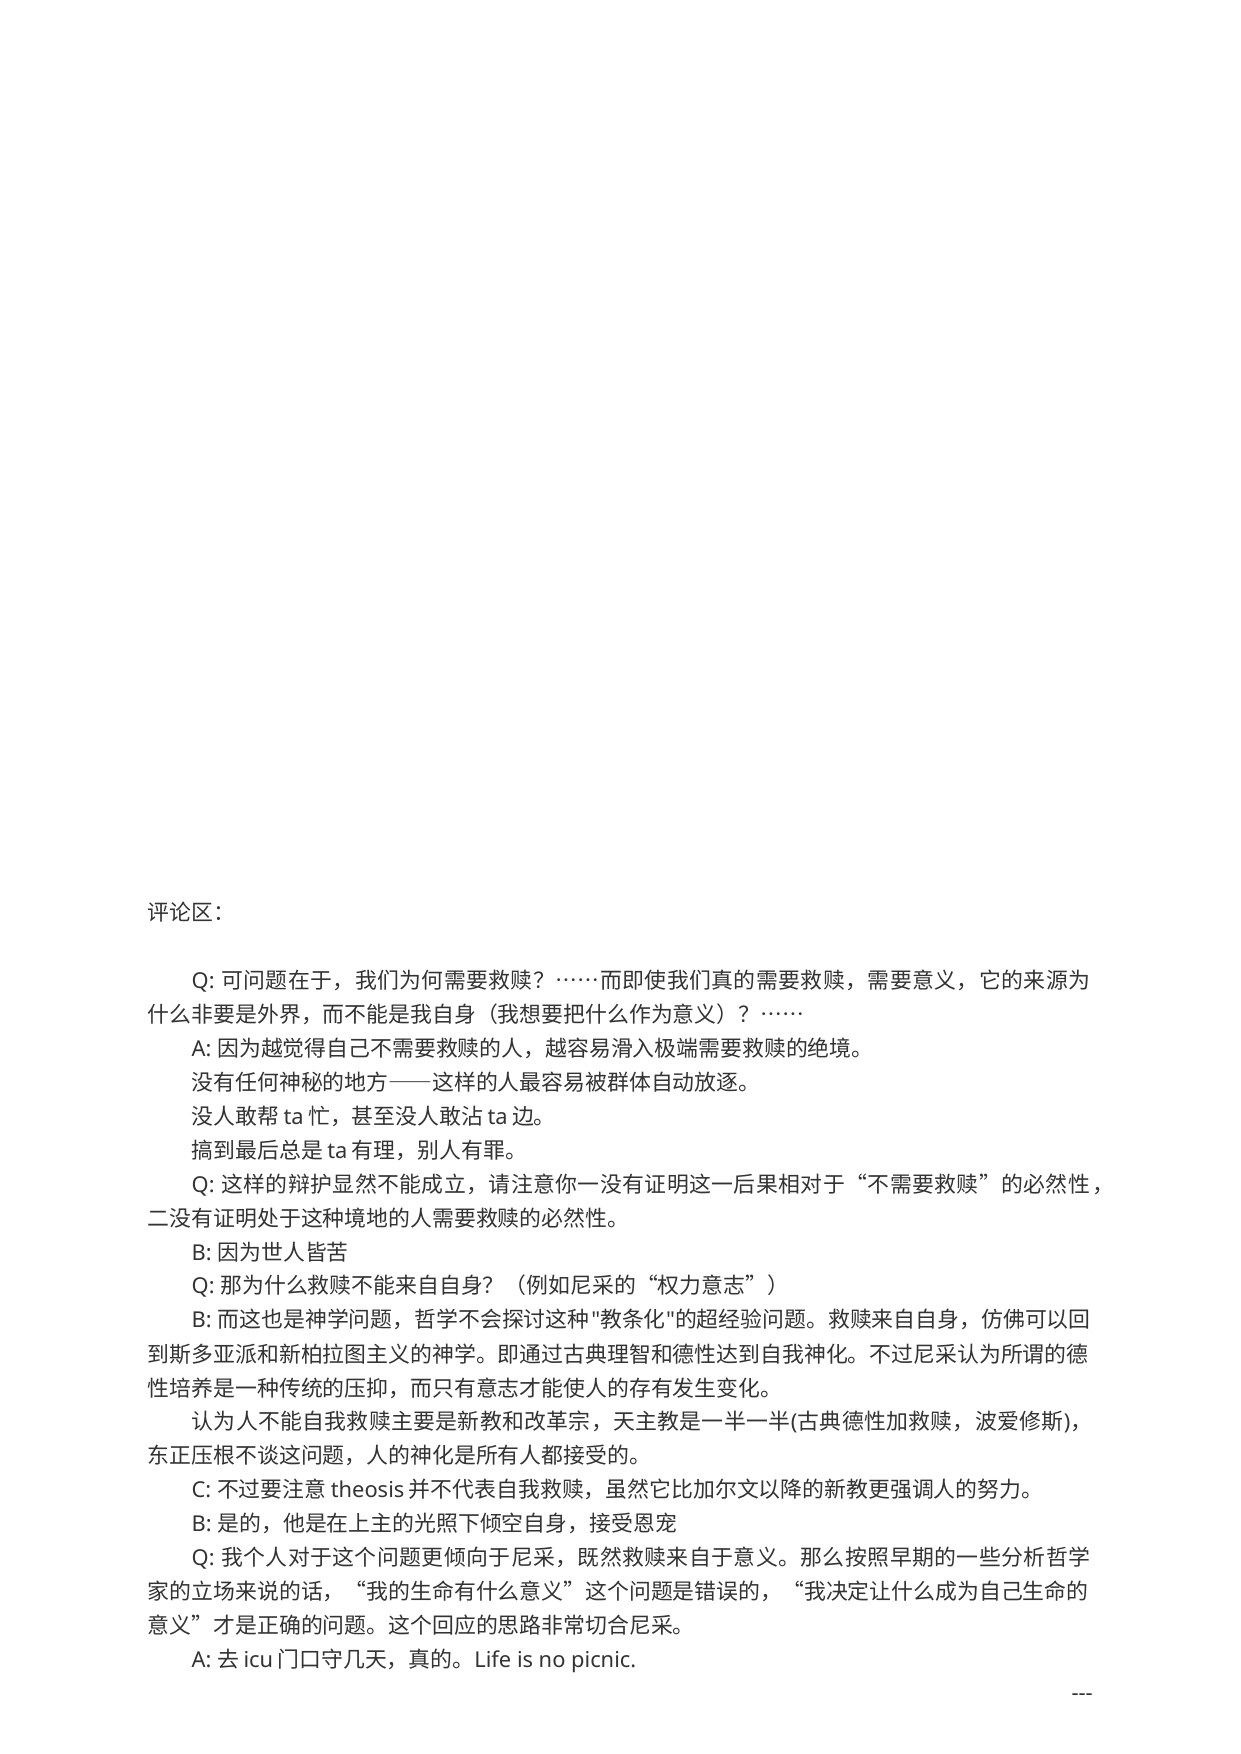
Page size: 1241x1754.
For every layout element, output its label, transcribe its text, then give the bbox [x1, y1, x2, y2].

text B: 而这也是神学问题，哲学不会探讨这种"教条化"的超经验问题。救赎来自自身，仿佛可以回到斯多亚派和新柏拉图主义的神学。即通过古典理智和德性达到自我神化。不过尼采认为所谓的德性培养是一种传统的压抑，而只有意志才能使人的存有发生变化。 [148, 1301, 1092, 1403]
text A: 去icu门口守几天，真的。Life is no picnic. [148, 1641, 1092, 1675]
text --- [148, 1675, 1092, 1709]
text B: 是的，他是在上主的光照下倾空自身，接受恩宠 [148, 1505, 1092, 1539]
text C: 不过要注意theosis并不代表自我救赎，虽然它比加尔文以降的新教更强调人的努力。 [148, 1471, 1092, 1505]
text 搞到最后总是ta有理，别人有罪。 [148, 1132, 1092, 1166]
text B: 因为世人皆苦 [148, 1233, 1092, 1267]
text Q: 那为什么救赎不能来自自身？（例如尼采的“权力意志”） [148, 1267, 1092, 1301]
text 没人敢帮ta忙，甚至没人敢沾ta边。 [148, 1098, 1092, 1132]
text 没有任何神秘的地方——这样的人最容易被群体自动放逐。 [148, 1064, 1092, 1098]
text Q: 这样的辩护显然不能成立，请注意你一没有证明这一后果相对于“不需要救赎”的必然性，二没有证明处于这种境地的人需要救赎的必然性。 [148, 1166, 1092, 1233]
text Q: 我个人对于这个问题更倾向于尼采，既然救赎来自于意义。那么按照早期的一些分析哲学家的立场来说的话，“我的生命有什么意义”这个问题是错误的，“我决定让什么成为自己生命的意义”才是正确的问题。这个回应的思路非常切合尼采。 [148, 1539, 1092, 1641]
text A: 因为越觉得自己不需要救赎的人，越容易滑入极端需要救赎的绝境。 [148, 1030, 1092, 1064]
text 评论区： [148, 894, 1092, 928]
text 认为人不能自我救赎主要是新教和改革宗，天主教是一半一半(古典德性加救赎，波爱修斯)，东正压根不谈这问题，人的神化是所有人都接受的。 [148, 1403, 1092, 1471]
text Q: 可问题在于，我们为何需要救赎？……而即使我们真的需要救赎，需要意义，它的来源为什么非要是外界，而不能是我自身（我想要把什么作为意义）？…… [148, 962, 1092, 1030]
